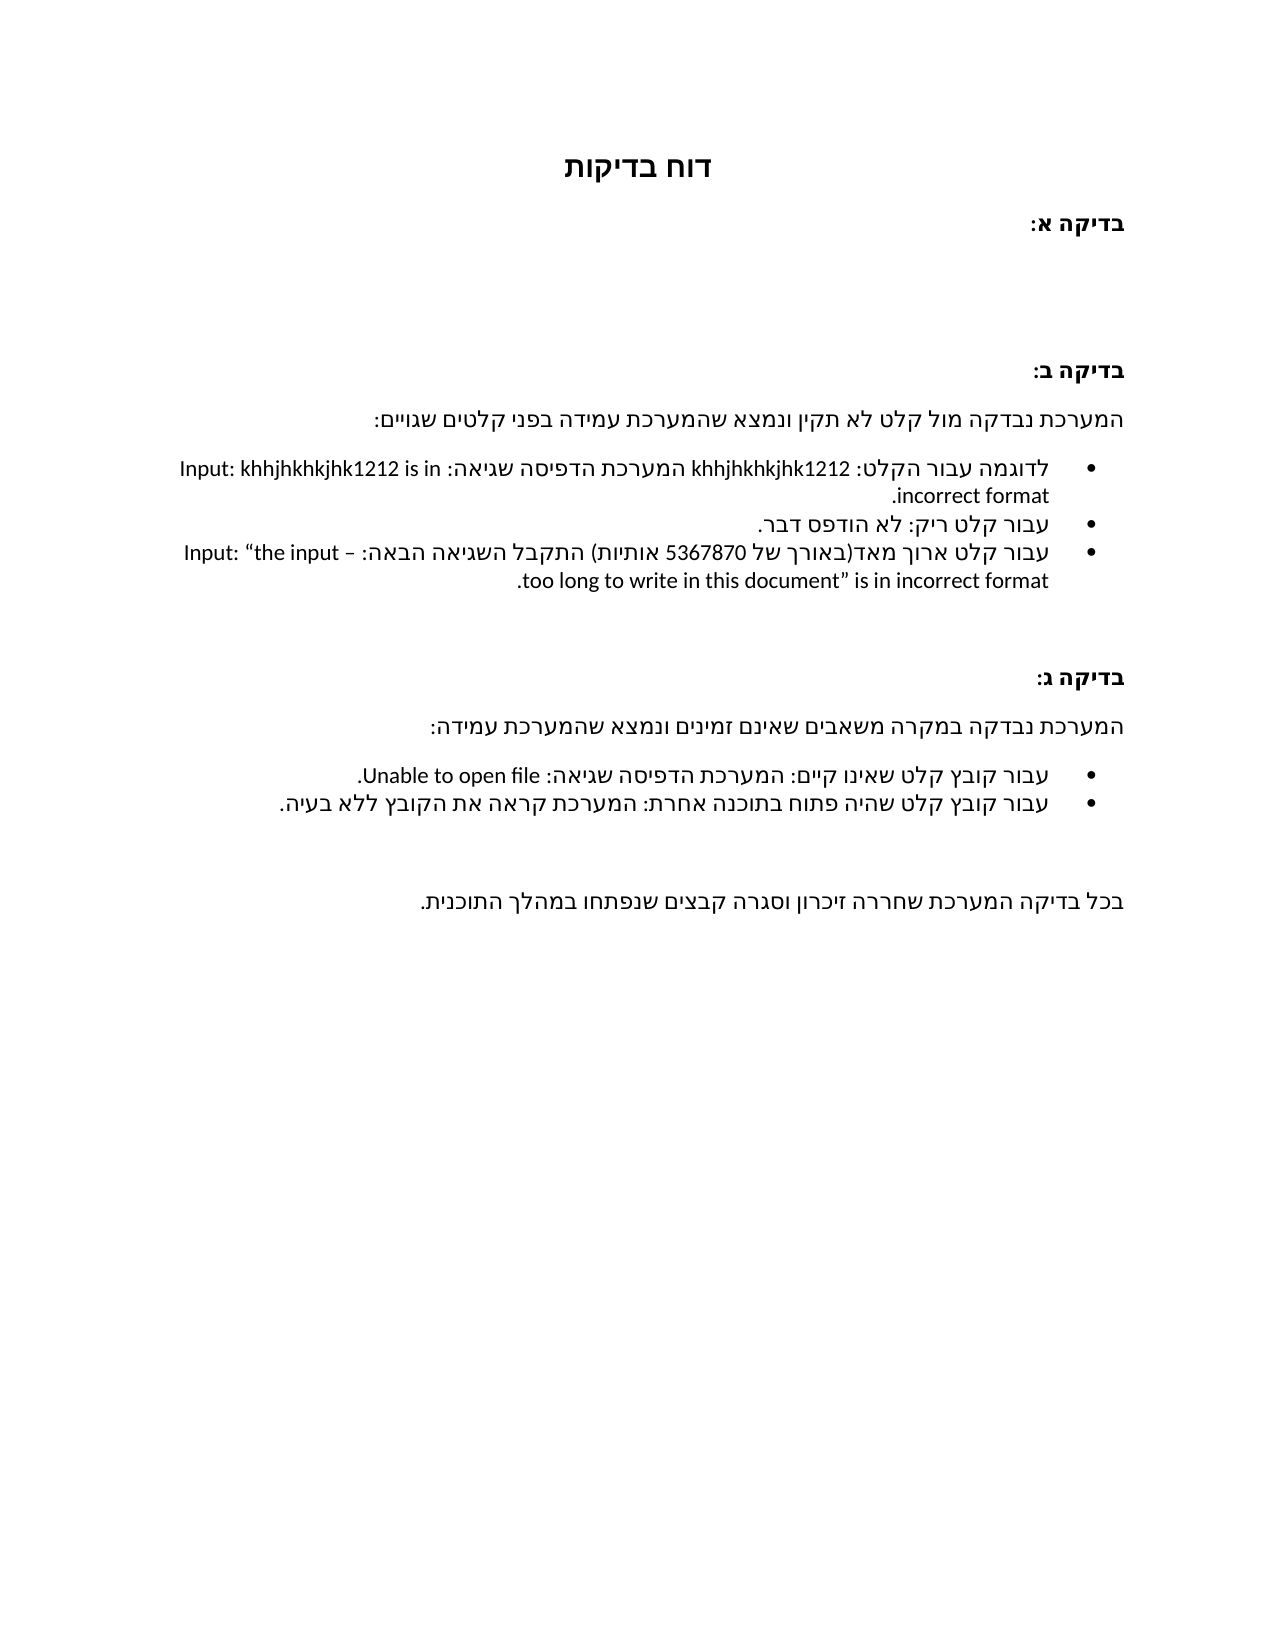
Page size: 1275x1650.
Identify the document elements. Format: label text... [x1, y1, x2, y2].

text בדיקה ג: [150, 663, 1125, 691]
text בדיקה א: [150, 209, 1125, 237]
list לדוגמה עבור הקלט: khhjhkhkjhk1212 המערכת הדפיסה שגיאה: Input: khhjhkhkjhk1212 is in incorrect format. [150, 454, 1087, 510]
text בדיקה ב: [150, 356, 1125, 384]
list עבור קלט ריק: לא הודפס דבר. [150, 510, 1087, 538]
list עבור קובץ קלט שאינו קיים: המערכת הדפיסה שגיאה: Unable to open file. [150, 761, 1087, 789]
text בכל בדיקה המערכת שחררה זיכרון וסגרה קבצים שנפתחו במהלך התוכנית. [150, 887, 1125, 915]
list עבור קובץ קלט שהיה פתוח בתוכנה אחרת: המערכת קראה את הקובץ ללא בעיה. [150, 789, 1087, 817]
list עבור קלט ארוך מאד(באורך של 5367870 אותיות) התקבל השגיאה הבאה: Input: “the input – too long to write in this document” is in incorrect format. [150, 538, 1087, 594]
text המערכת נבדקה במקרה משאבים שאינם זמינים ונמצא שהמערכת עמידה: [150, 712, 1125, 740]
text דוח בדיקות [150, 150, 1125, 183]
text המערכת נבדקה מול קלט לא תקין ונמצא שהמערכת עמידה בפני קלטים שגויים: [150, 405, 1125, 433]
